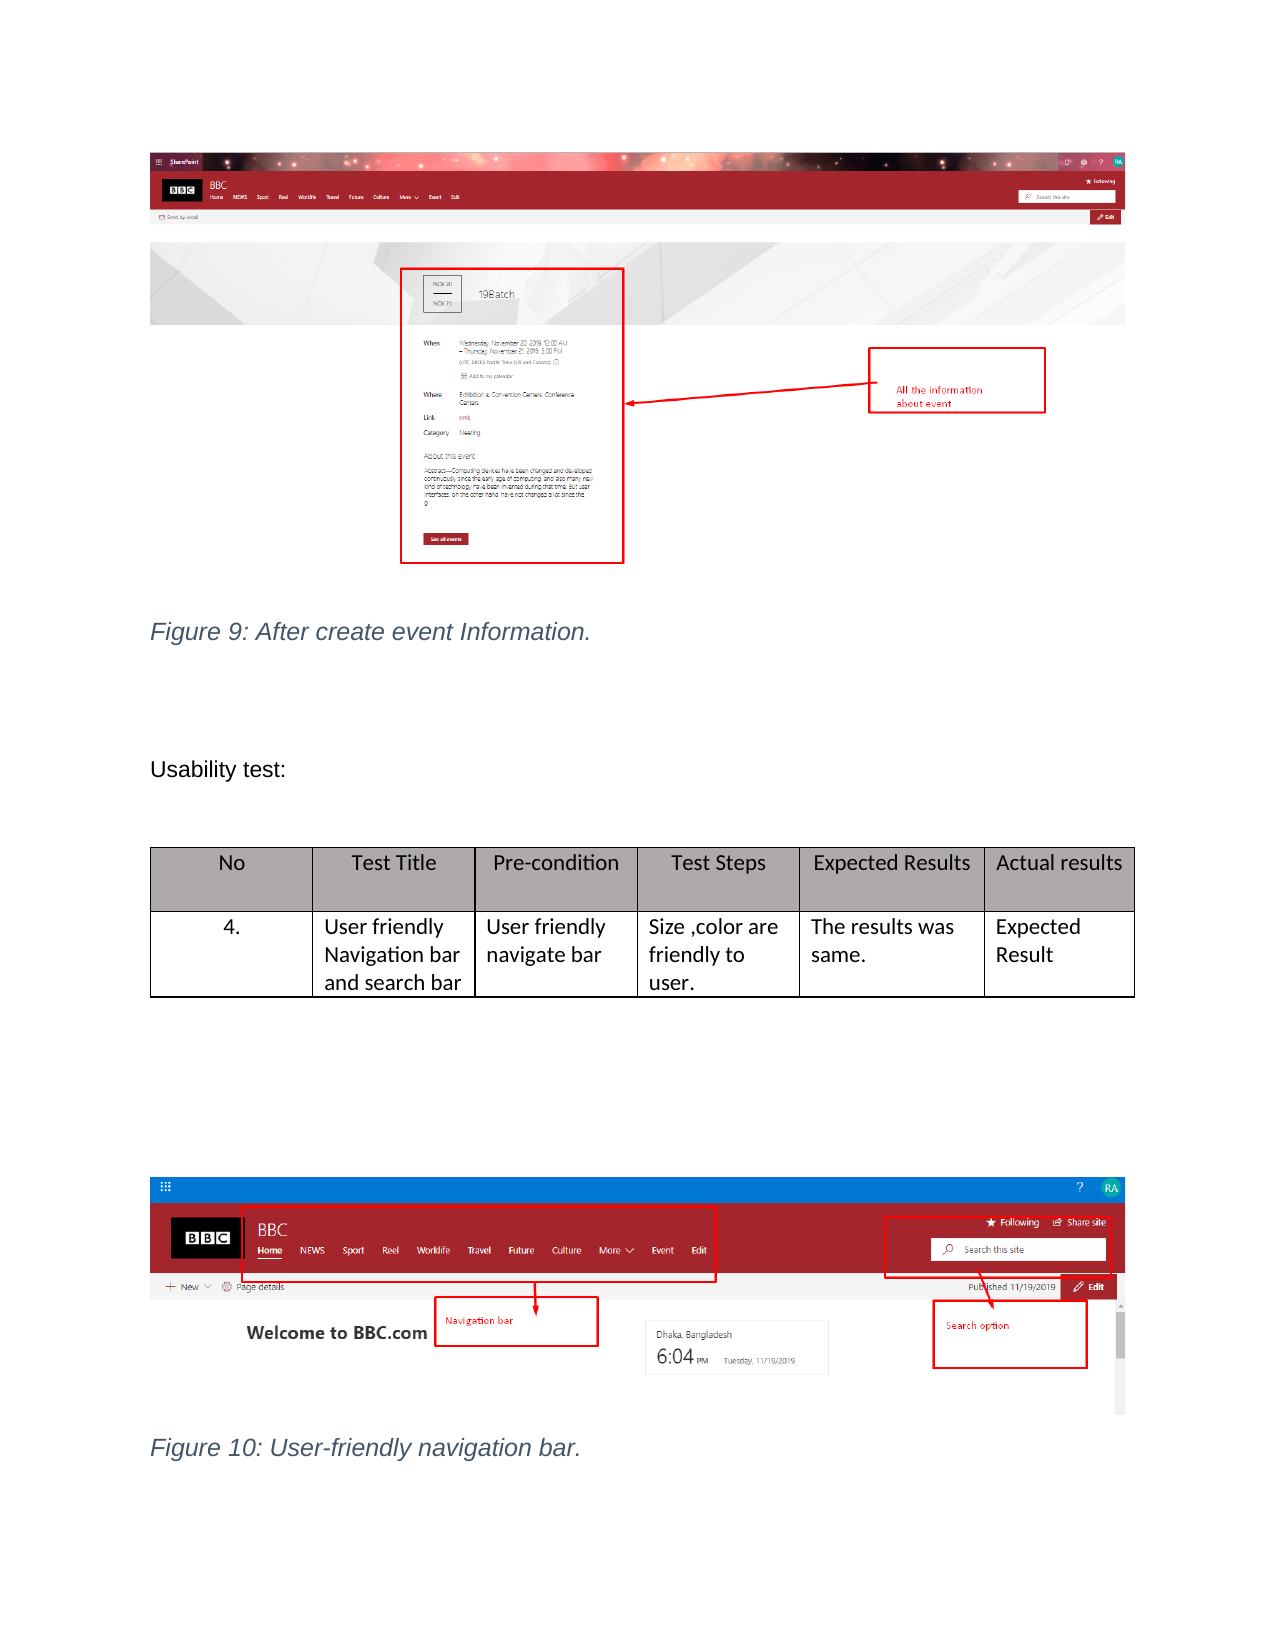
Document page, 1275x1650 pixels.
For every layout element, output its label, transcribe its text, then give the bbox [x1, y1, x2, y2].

picture [150, 150, 1125, 598]
table_header Pre-condition [476, 848, 637, 911]
table_cell User friendly navigate bar [476, 912, 637, 996]
table_cell The results was same. [800, 912, 984, 996]
table_cell User friendly Navigation bar and search bar [313, 912, 474, 996]
text Usability test: [150, 756, 1125, 783]
picture [150, 1177, 1125, 1415]
table_header Expected Results [800, 848, 984, 911]
table_header Test Title [313, 848, 474, 911]
table_header Test Steps [638, 848, 799, 911]
table_header No [151, 848, 312, 911]
table_cell 4. [151, 912, 312, 996]
table_cell Expected Result [985, 912, 1134, 996]
table_header Actual results [985, 848, 1134, 911]
table_cell Size ,color are friendly to user. [638, 912, 799, 996]
